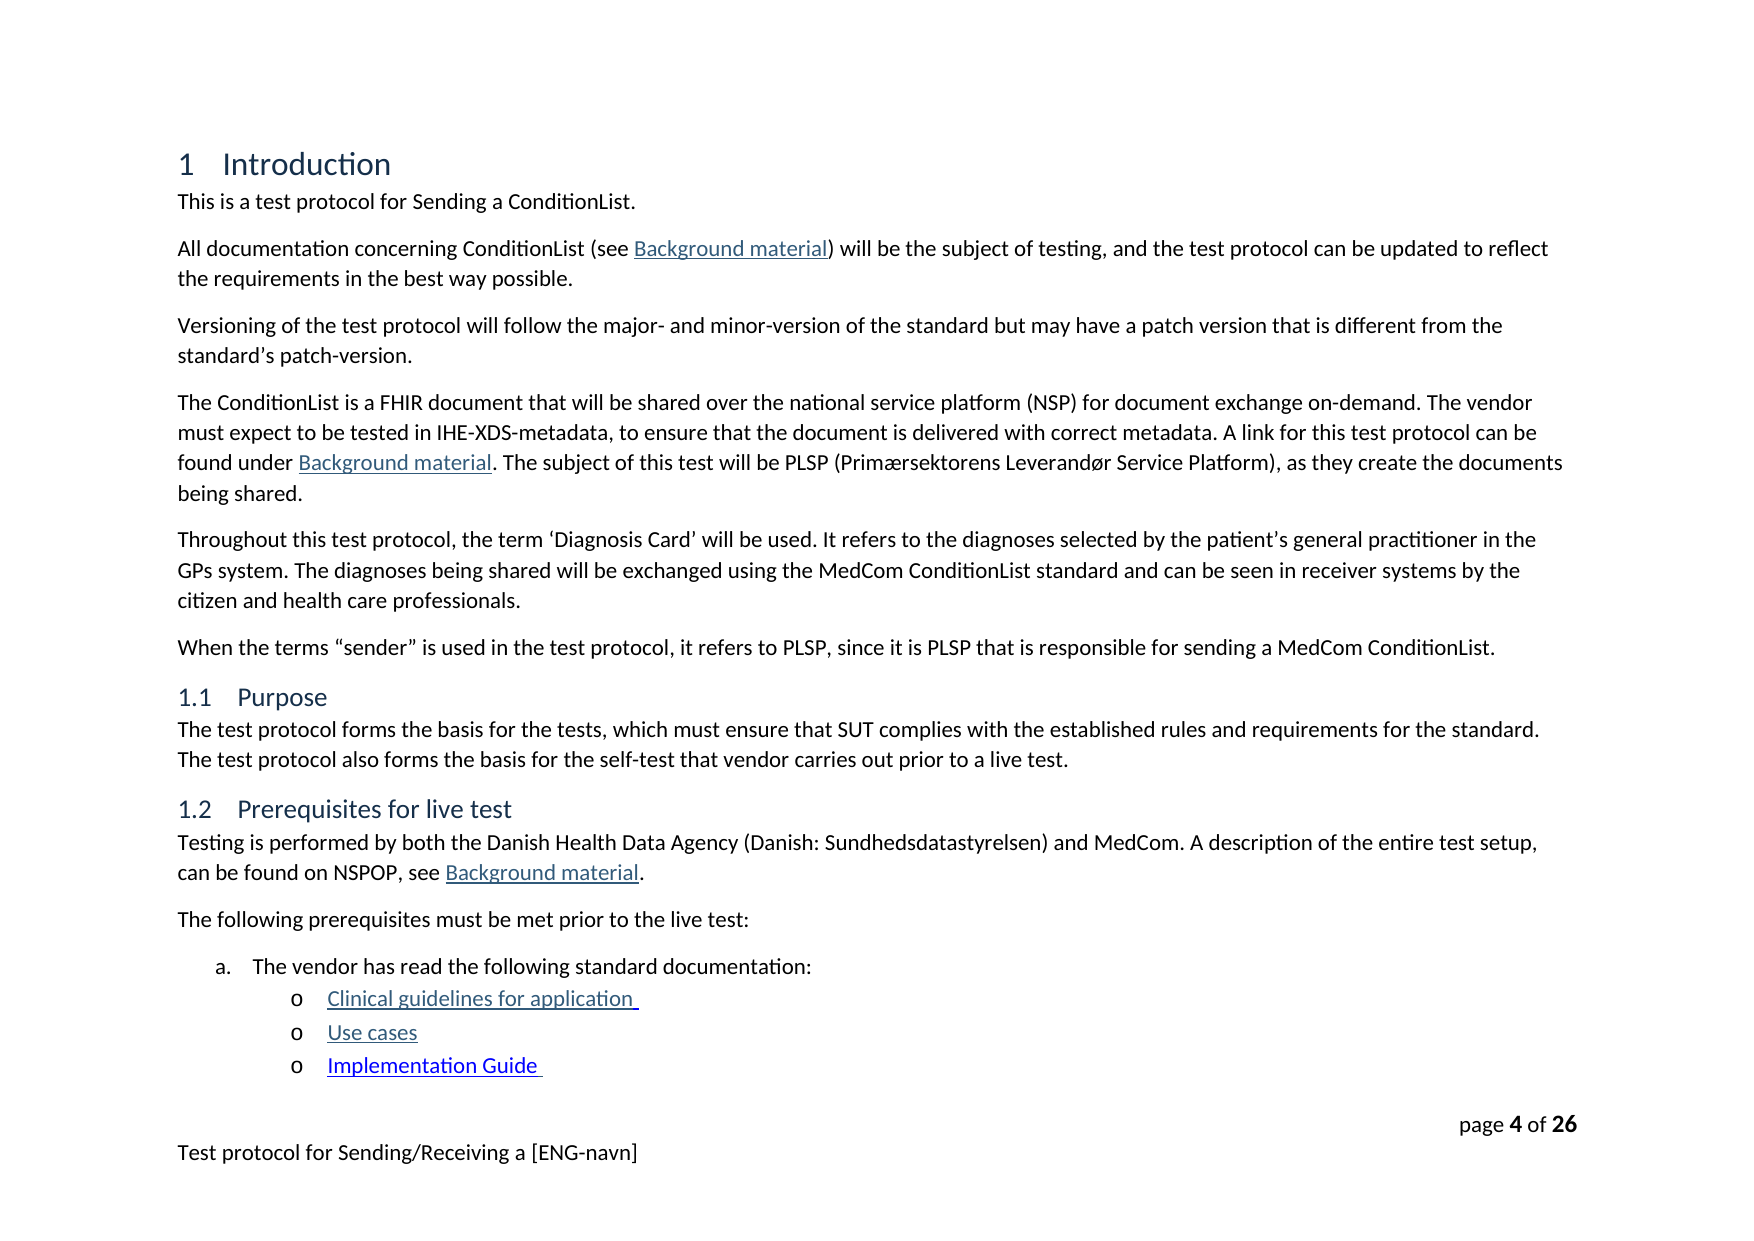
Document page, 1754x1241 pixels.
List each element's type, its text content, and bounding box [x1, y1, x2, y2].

list Clinical guidelines for application [290, 984, 1577, 1013]
list Implementation Guide [290, 1051, 1577, 1081]
text Testing is performed by both the Danish Health Data Agency (Danish: Sundhedsdatastyrelsen) and MedCom. A description of the entire test setup, can be found on NSPOP, see Background material. [177, 828, 1577, 886]
text The following prerequisites must be met prior to the live test: [177, 905, 1577, 933]
text The test protocol forms the basis for the tests, which must ensure that SUT complies with the established rules and requirements for the standard. The test protocol also forms the basis for the self-test that vendor carries out prior to a live test. [177, 715, 1577, 774]
text All documentation concerning ConditionList (see Background material) will be the subject of testing, and the test protocol can be updated to reflect the requirements in the best way possible. [177, 234, 1577, 292]
text This is a test protocol for Sending a ConditionList. [177, 187, 1577, 215]
subtitle Introduction [177, 143, 1577, 184]
text Versioning of the test protocol will follow the major- and minor-version of the standard but may have a patch version that is different from the standard’s patch-version. [177, 311, 1577, 369]
subtitle Purpose [177, 680, 1577, 713]
list Use cases [290, 1018, 1577, 1047]
text Throughout this test protocol, the term ‘Diagnosis Card’ will be used. It refers to the diagnoses selected by the patient’s general practitioner in the GPs system. The diagnoses being shared will be exchanged using the MedCom ConditionList standard and can be seen in receiver systems by the citizen and health care professionals. [177, 526, 1577, 614]
list The vendor has read the following standard documentation: [215, 952, 1577, 980]
text When the terms “sender” is used in the test protocol, it refers to PLSP, since it is PLSP that is responsible for sending a MedCom ConditionList. [177, 633, 1577, 661]
text The ConditionList is a FHIR document that will be shared over the national service platform (NSP) for document exchange on-demand. The vendor must expect to be tested in IHE-XDS-metadata, to ensure that the document is delivered with correct metadata. A link for this test protocol can be found under Background material. The subject of this test will be PLSP (Primærsektorens Leverandør Service Platform), as they create the documents being shared. [177, 388, 1577, 507]
subtitle Prerequisites for live test [177, 792, 1577, 826]
